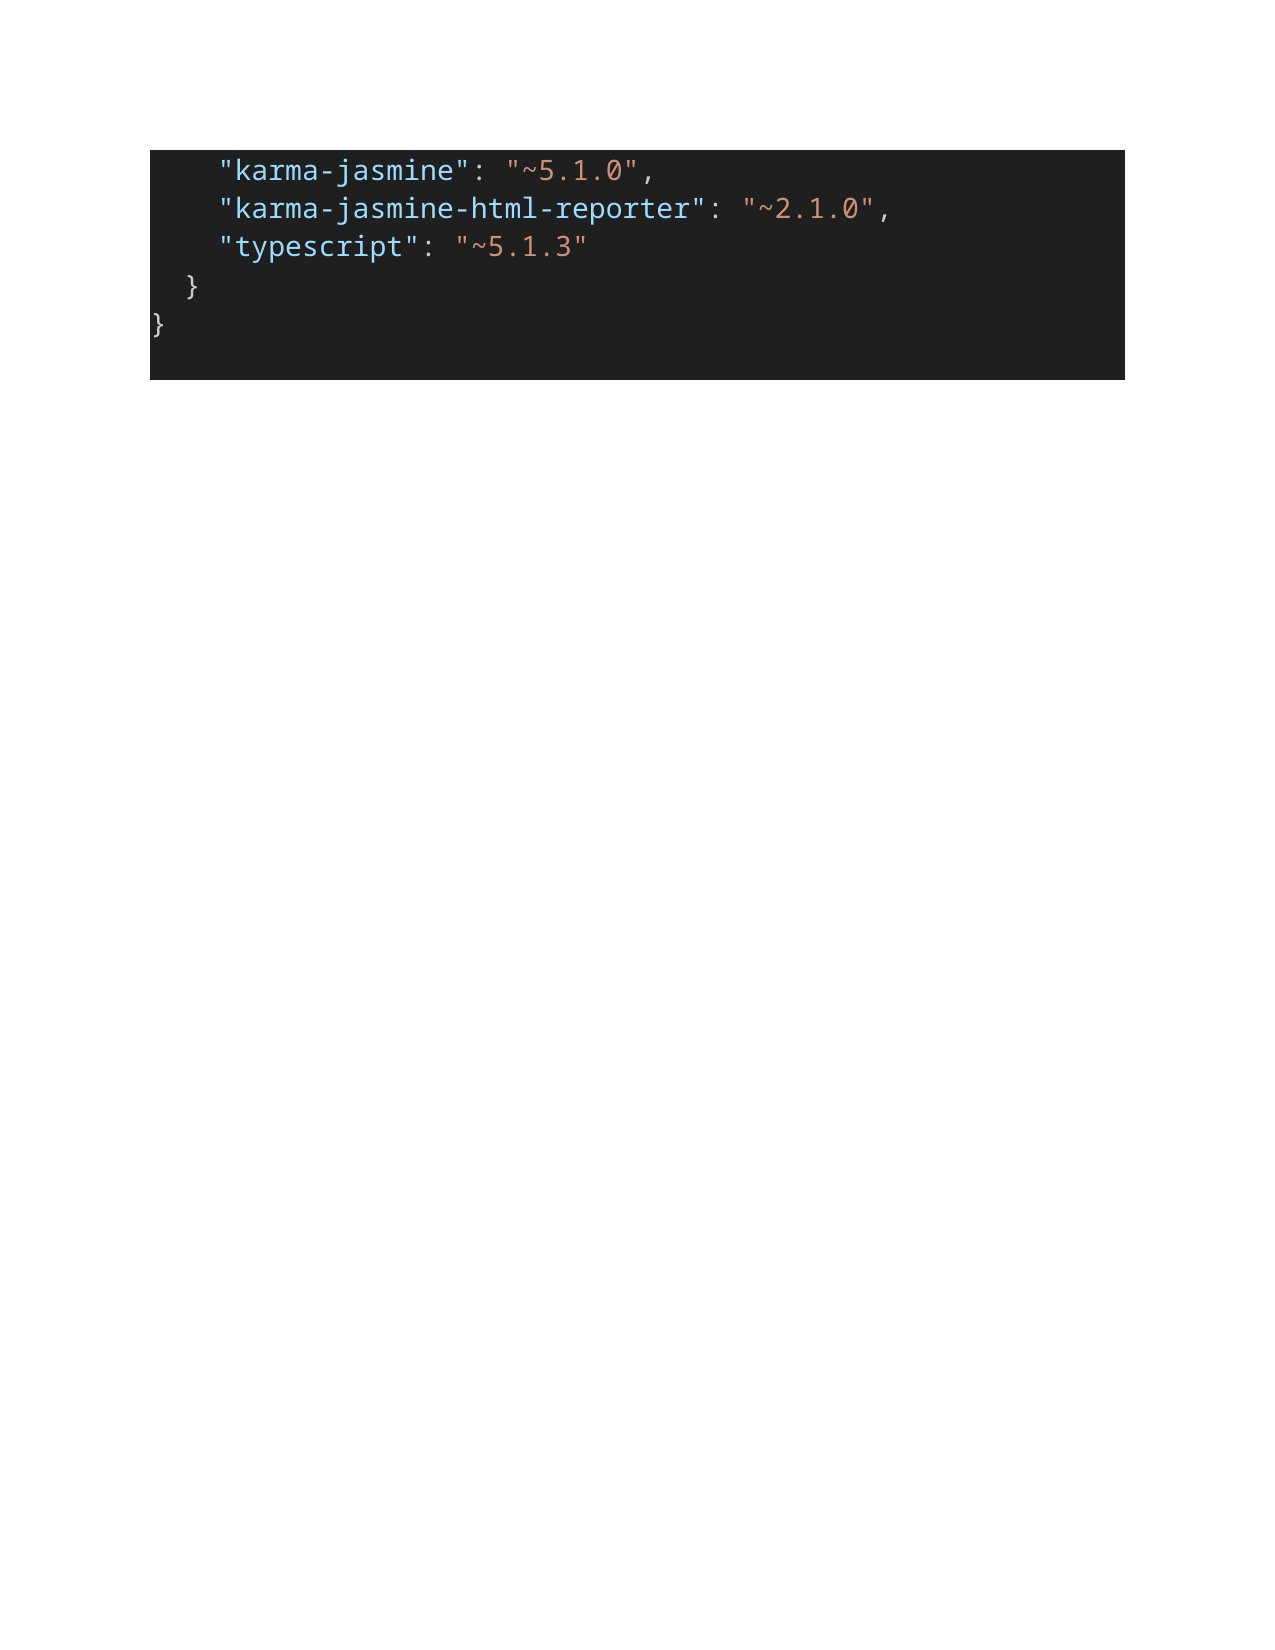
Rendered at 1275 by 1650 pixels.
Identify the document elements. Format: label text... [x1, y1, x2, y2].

text } [150, 265, 1125, 303]
text "karma-jasmine-html-reporter": "~2.1.0", [150, 188, 1125, 227]
text "karma-jasmine": "~5.1.0", [150, 150, 1125, 188]
text } [150, 303, 1125, 342]
text "typescript": "~5.1.3" [150, 227, 1125, 265]
